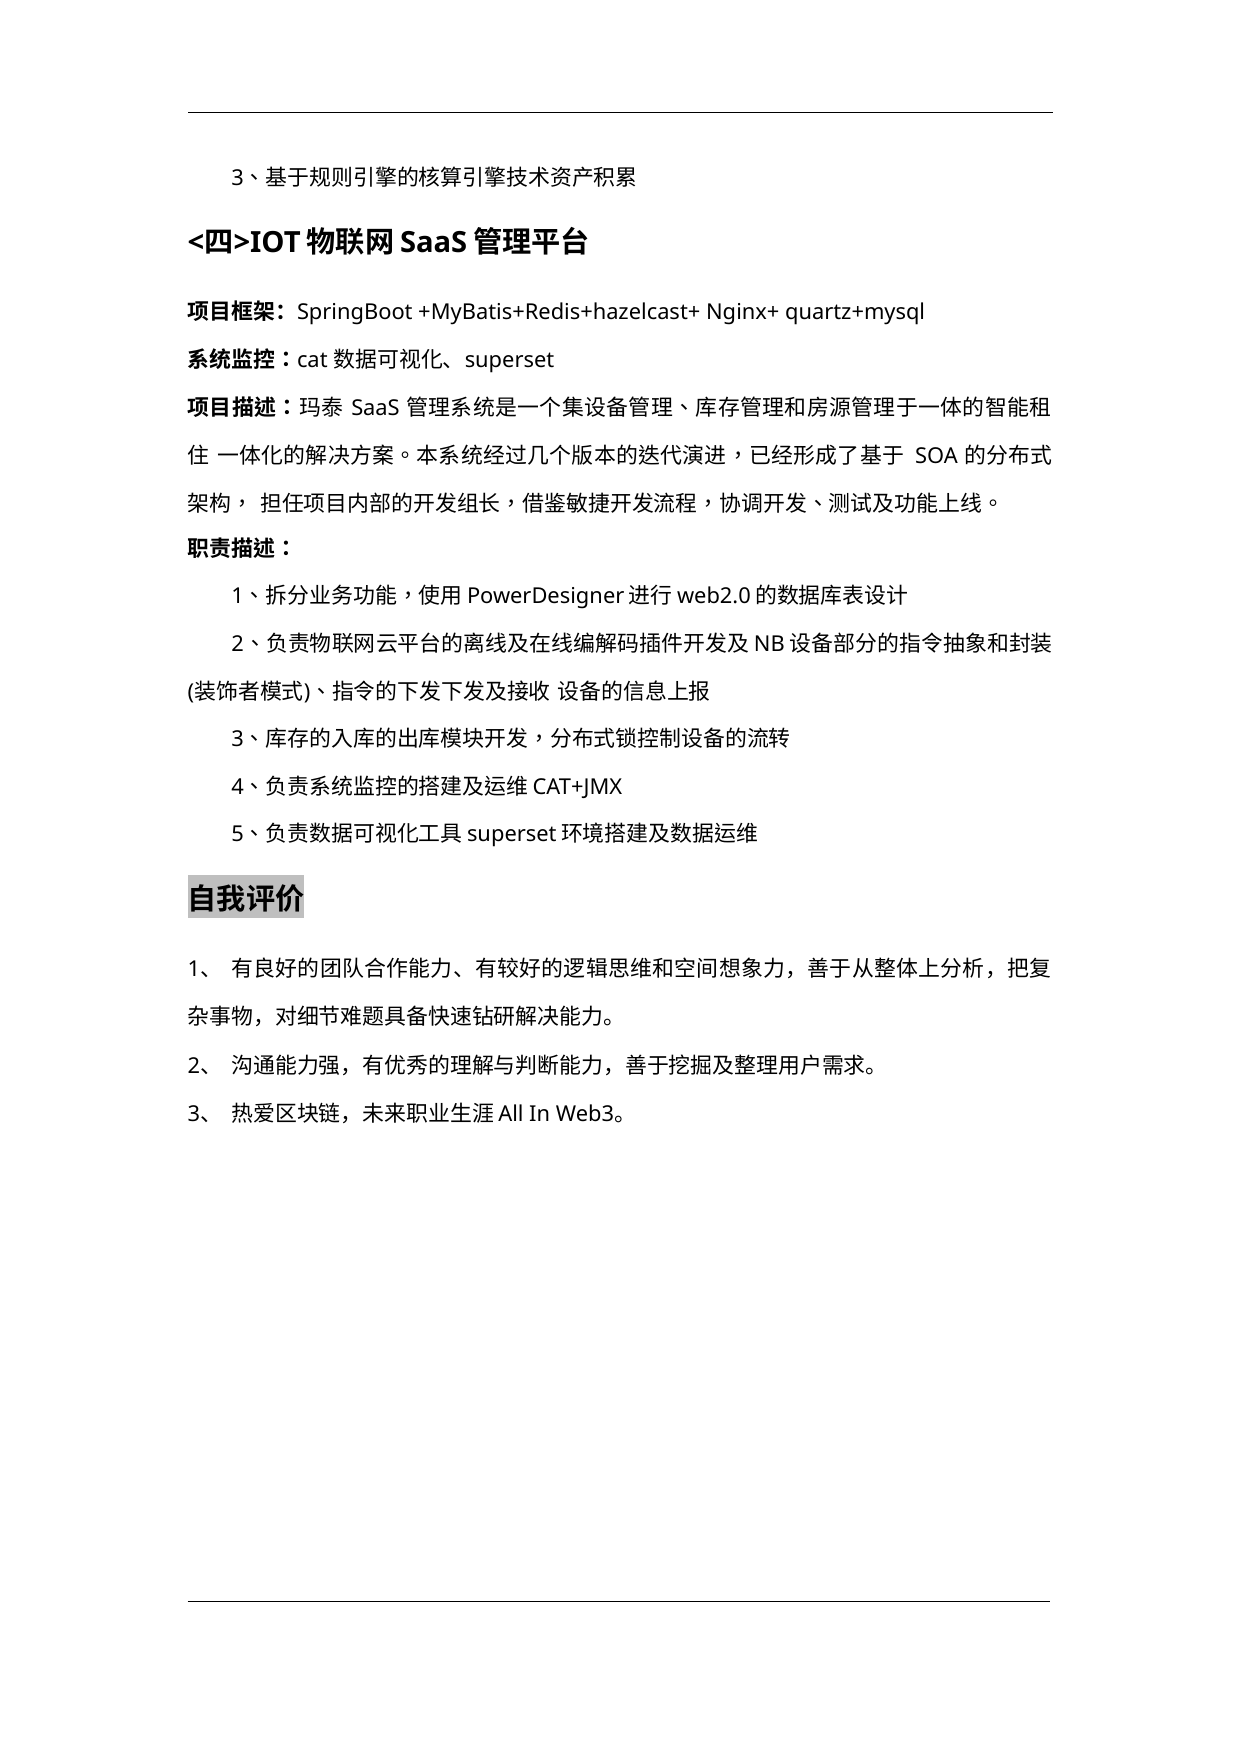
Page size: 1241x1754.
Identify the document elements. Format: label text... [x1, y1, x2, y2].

text 系统监控：cat 数据可视化、superset [187, 342, 1053, 374]
text 5、负责数据可视化工具superset环境搭建及数据运维 [187, 817, 1053, 849]
text 2、负责物联网云平台的离线及在线编解码插件开发及NB设备部分的指令抽象和封装(装饰者模式)、指令的下发下发及接收 设备的信息上报 [187, 626, 1053, 707]
text 项目描述：玛泰 SaaS 管理系统是一个集设备管理、库存管理和房源管理于一体的智能租住 一体化的解决方案。本系统经过几个版本的迭代演进，已经形成了基于 SOA 的分布式架构， 担任项目内部的开发组长，借鉴敏捷开发流程，协调开发、测试及功能上线。 [187, 390, 1053, 520]
text 3、库存的入库的出库模块开发，分布式锁控制设备的流转 [187, 722, 1053, 754]
text 4、负责系统监控的搭建及运维CAT+JMX [187, 769, 1053, 802]
text <四>IOT物联网SaaS管理平台 [187, 208, 1053, 273]
text 2、 沟通能力强，有优秀的理解与判断能力，善于挖掘及整理用户需求。 [187, 1047, 1053, 1080]
text 项目框架：SpringBoot +MyBatis+Redis+hazelcast+ Nginx+ quartz+mysql [187, 294, 1053, 326]
text 1、拆分业务功能，使用PowerDesigner进行web2.0的数据库表设计 [187, 578, 1053, 611]
text 3、基于规则引擎的核算引擎技术资产积累 [187, 160, 1053, 193]
text 1、 有良好的团队合作能力、有较好的逻辑思维和空间想象力，善于从整体上分析，把复杂事物，对细节难题具备快速钻研解决能力。 [187, 950, 1053, 1031]
text 自我评价 [187, 864, 1053, 929]
text 职责描述： [187, 533, 1053, 566]
text 3、 热爱区块链，未来职业生涯All In Web3。 [187, 1096, 1053, 1128]
